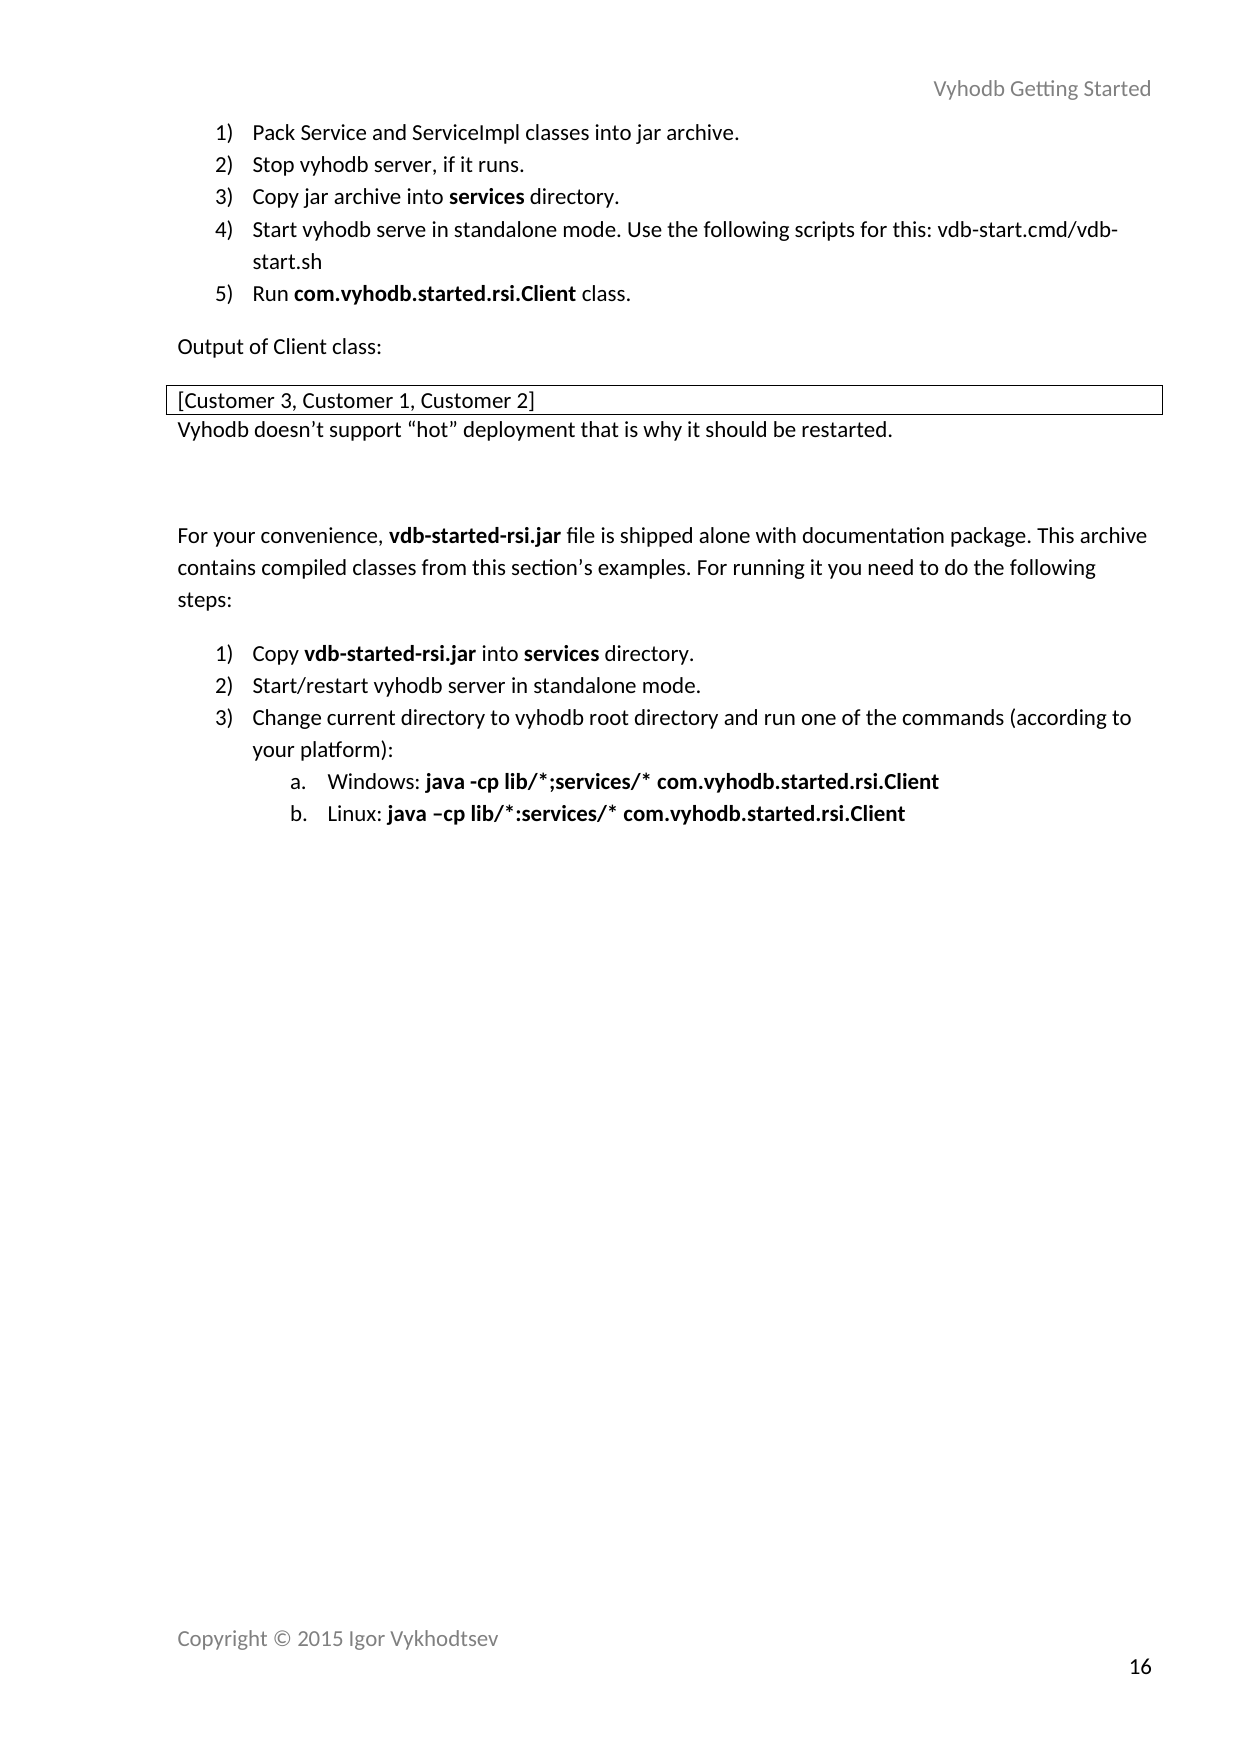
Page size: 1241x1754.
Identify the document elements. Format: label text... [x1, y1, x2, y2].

text Vyhodb doesn’t support “hot” deployment that is why it should be restarted. [177, 415, 1152, 443]
list Stop vyhodb server, if it runs. [215, 150, 1152, 178]
list Linux: java –cp lib/*:services/* com.vyhodb.started.rsi.Client [290, 799, 1152, 828]
list Pack Service and ServiceImpl classes into jar archive. [215, 118, 1152, 146]
list Start/restart vyhodb server in standalone mode. [215, 671, 1152, 699]
list Copy jar archive into services directory. [215, 182, 1152, 211]
list Run com.vyhodb.started.rsi.Client class. [215, 279, 1152, 307]
list Copy vdb-started-rsi.jar into services directory. [215, 639, 1152, 667]
list Change current directory to vyhodb root directory and run one of the commands (according to your platform): [215, 703, 1152, 763]
table_header [Customer 3, Customer 1, Customer 2] [167, 386, 1162, 414]
text Output of Client class: [177, 332, 1152, 360]
list Start vyhodb serve in standalone mode. Use the following scripts for this: vdb-start.cmd/vdb-start.sh [215, 215, 1152, 275]
text For your convenience, vdb-started-rsi.jar file is shipped alone with documentation package. This archive contains compiled classes from this section’s examples. For running it you need to do the following steps: [177, 521, 1152, 614]
list Windows: java -cp lib/*;services/* com.vyhodb.started.rsi.Client [290, 767, 1152, 795]
